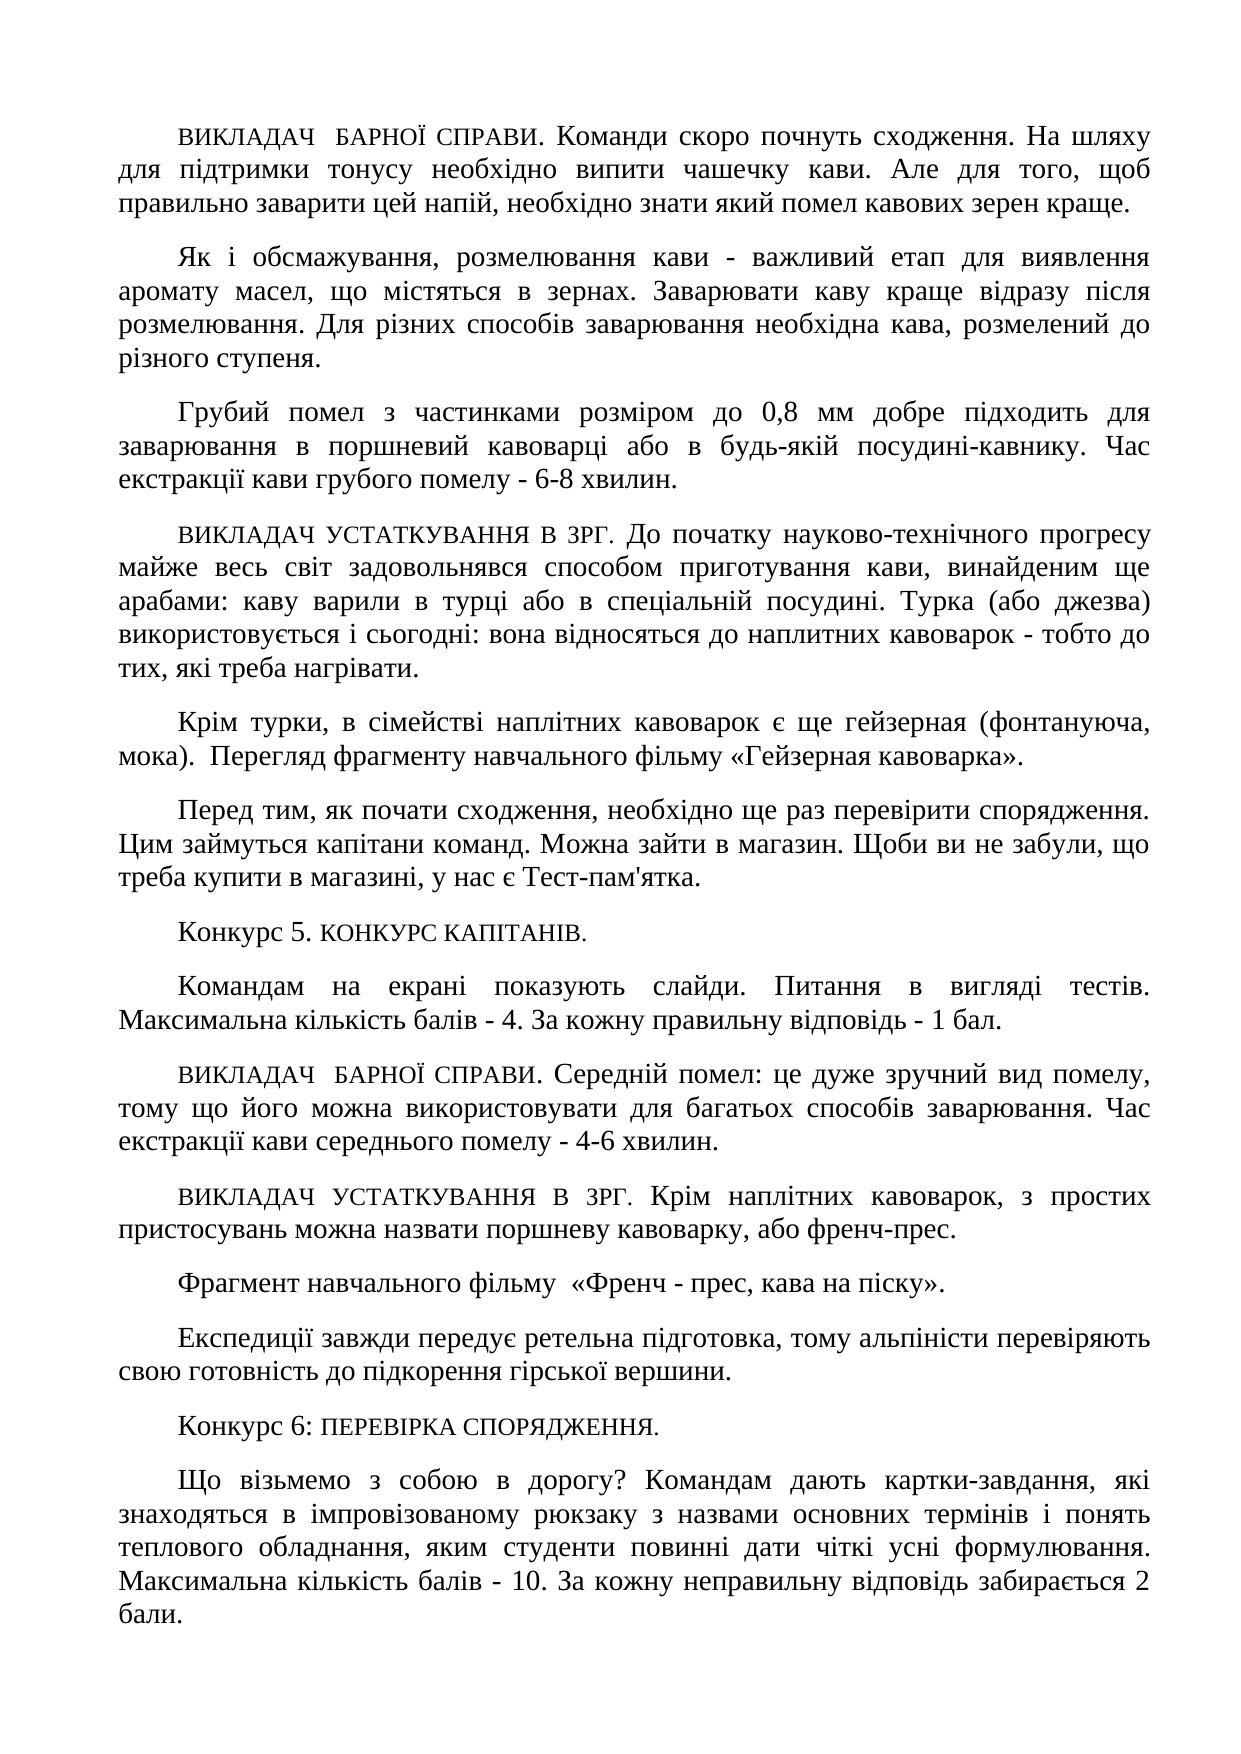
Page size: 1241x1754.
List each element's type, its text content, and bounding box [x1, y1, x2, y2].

text Грубий помел з частинками розміром до 0,8 мм добре підходить для заварювання в поршневий кавоварці або в будь-якій посудині-кавнику. Час екстракції кави грубого помелу - 6-8 хвилин. [118, 394, 1152, 495]
text ВИКЛАДАЧ УСТАТКУВАННЯ В ЗРГ. До початку науково-технічного прогресу майже весь світ задовольнявся способом приготування кави, винайденим ще арабами: каву варили в турці або в спеціальній посудині. Турка (або джезва) використовується і сьогодні: вона відносяться до наплитних кавоварок - тобто до тих, які треба нагрівати. [118, 516, 1152, 684]
text Перед тим, як почати сходження, необхідно ще раз перевірити спорядження. Цим займуться капітани команд. Можна зайти в магазин. Щоби ви не забули, що треба купити в магазині, у нас є Тест-пам'ятка. [118, 792, 1152, 893]
text Крім турки, в сімействі наплітних кавоварок є ще гейзерная (фонтануюча, мока). Перегляд фрагменту навчального фільму «Гейзерная кавоварка». [118, 704, 1152, 772]
text ВИКЛАДАЧ БАРНОЇ СПРАВИ. Середній помел: це дуже зручний вид помелу, тому що його можна використовувати для багатьох способів заварювання. Час екстракції кави середнього помелу - 4-6 хвилин. [118, 1056, 1152, 1157]
text Конкурс 5. КОНКУРС КАПІТАНІВ. [118, 914, 1152, 947]
text ВИКЛАДАЧ БАРНОЇ СПРАВИ. Команди скоро почнуть сходження. На шляху для підтримки тонусу необхідно випити чашечку кави. Але для того, щоб правильно заварити цей напій, необхідно знати який помел кавових зерен краще. [118, 118, 1152, 219]
text Експедиції завжди передує ретельна підготовка, тому альпіністи перевіряють свою готовність до підкорення гірської вершини. [118, 1320, 1152, 1387]
text Що візьмемо з собою в дорогу? Командам дають картки-завдання, які знаходяться в імпровізованому рюкзаку з назвами основних термінів і понять теплового обладнання, яким студенти повинні дати чіткі усні формулювання. Максимальна кількість балів - 10. За кожну неправильну відповідь забирається 2 бали. [118, 1462, 1152, 1630]
text Як і обсмажування, розмелювання кави - важливий етап для виявлення аромату масел, що містяться в зернах. Заварювати каву краще відразу після розмелювання. Для різних способів заварювання необхідна кава, розмелений до різного ступеня. [118, 239, 1152, 374]
text Конкурс 6: ПЕРЕВІРКА СПОРЯДЖЕННЯ. [118, 1408, 1152, 1441]
text Фрагмент навчального фільму «Френч - прес, кава на піску». [118, 1266, 1152, 1299]
text Командам на екрані показують слайди. Питання в вигляді тестів. Максимальна кількість балів - 4. За кожну правильну відповідь - 1 бал. [118, 968, 1152, 1035]
text ВИКЛАДАЧ УСТАТКУВАННЯ В ЗРГ. Крім наплітних кавоварок, з простих пристосувань можна назвати поршневу кавоварку, або френч-прес. [118, 1178, 1152, 1245]
